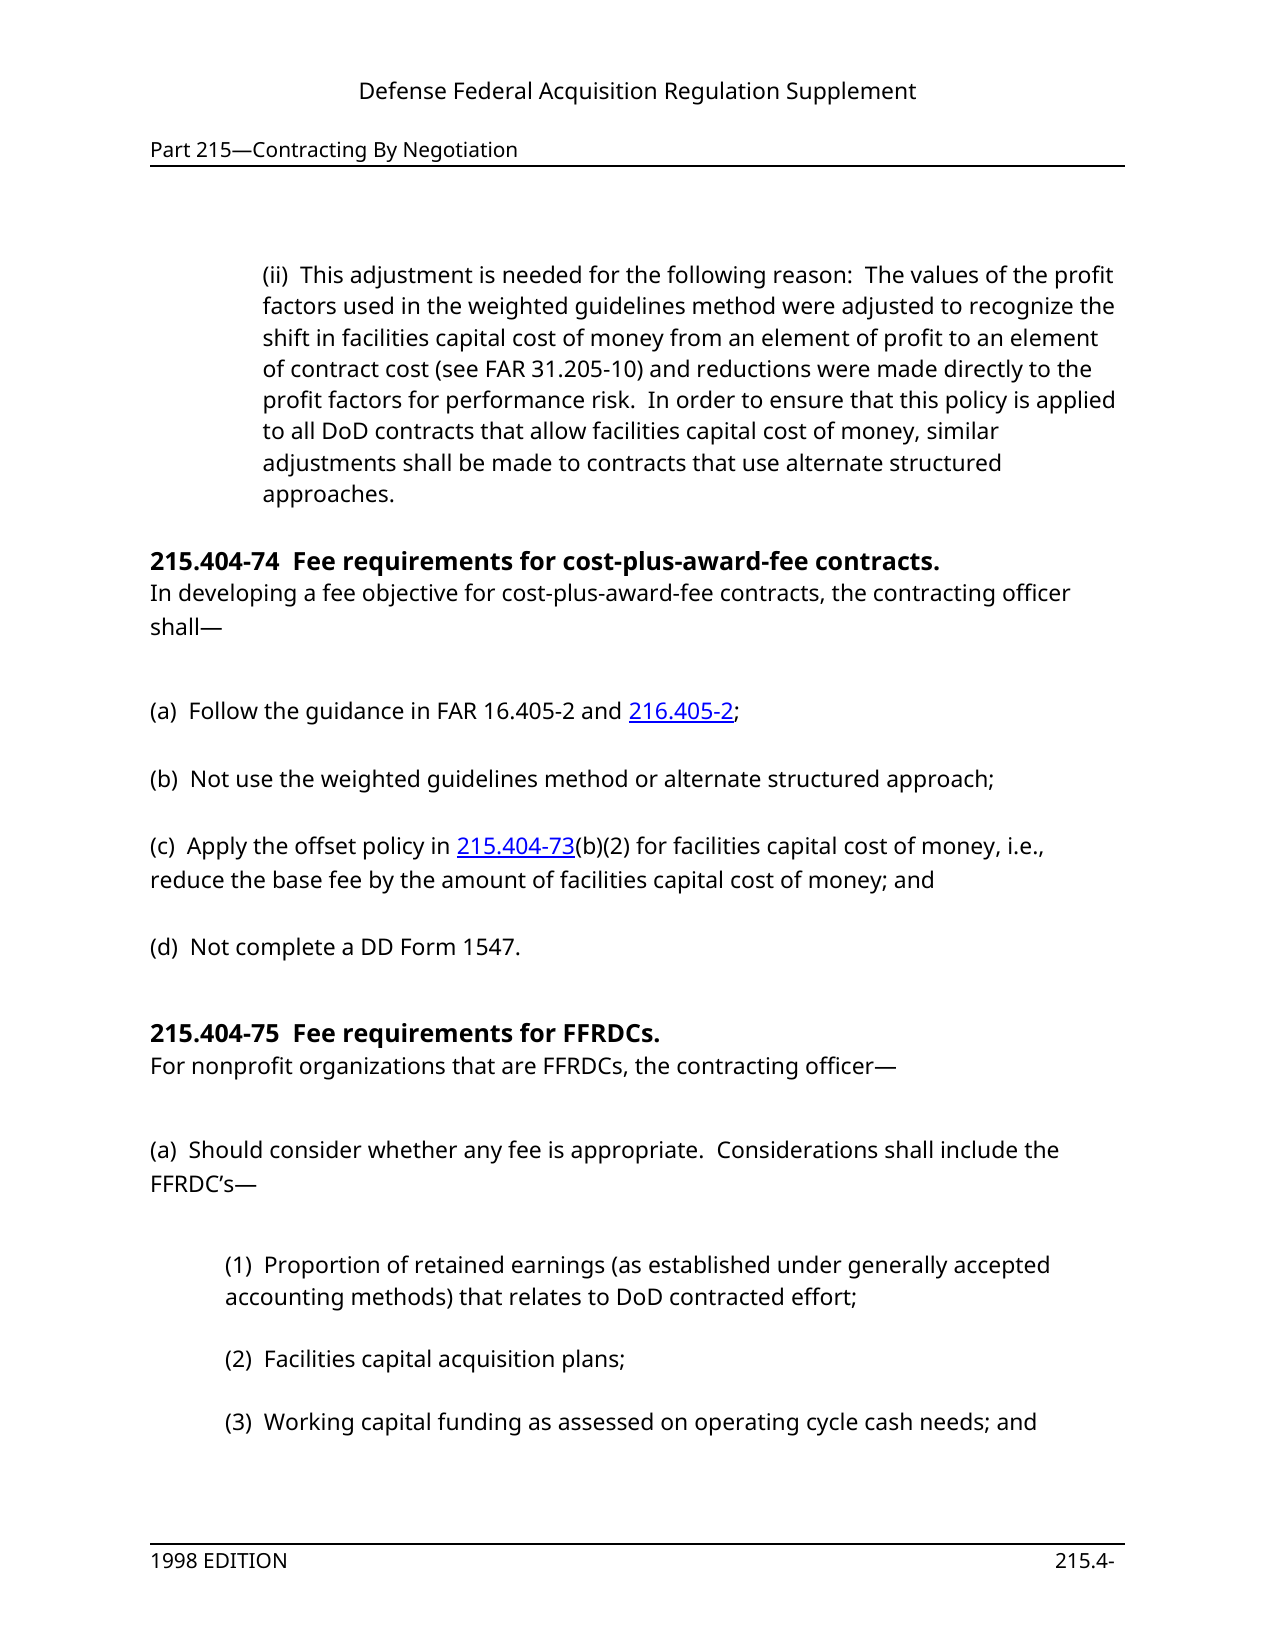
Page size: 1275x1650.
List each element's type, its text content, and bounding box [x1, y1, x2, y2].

list (ii) This adjustment is needed for the following reason: The values of the profit factors used in the weighted guidelines method were adjusted to recognize the shift in facilities capital cost of money from an element of profit to an element of contract cost (see FAR 31.205-10) and reductions were made directly to the profit factors for performance risk. In order to ensure that this policy is applied to all DoD contracts that allow facilities capital cost of money, similar adjustments shall be made to contracts that use alternate structured approaches. [225, 228, 1125, 509]
text For nonprofit organizations that are FFRDCs, the contracting officer— [150, 1050, 1125, 1081]
list (b) Not use the weighted guidelines method or alternate structured approach; [150, 729, 1125, 794]
list (c) Apply the offset policy in 215.404-73(b)(2) for facilities capital cost of money, i.e., reduce the base fee by the amount of facilities capital cost of money; and [150, 796, 1125, 895]
list (a) Should consider whether any fee is appropriate. Considerations shall include the FFRDC’s— [150, 1100, 1125, 1199]
list (d) Not complete a DD Form 1547. [150, 898, 1125, 963]
text In developing a fee objective for cost-plus-award-fee contracts, the contracting officer shall— [150, 577, 1125, 642]
list (3) Working capital funding as assessed on operating cycle cash needs; and [187, 1374, 1125, 1437]
list (2) Facilities capital acquisition plans; [187, 1312, 1125, 1374]
list (a) Follow the guidance in FAR 16.405-2 and 216.405-2; [150, 661, 1125, 726]
subtitle 215.404-74 Fee requirements for cost-plus-award-fee contracts. [150, 509, 1125, 577]
list (1) Proportion of retained earnings (as established under generally accepted accounting methods) that relates to DoD contracted effort; [187, 1218, 1125, 1312]
subtitle 215.404-75 Fee requirements for FFRDCs. [150, 982, 1125, 1050]
